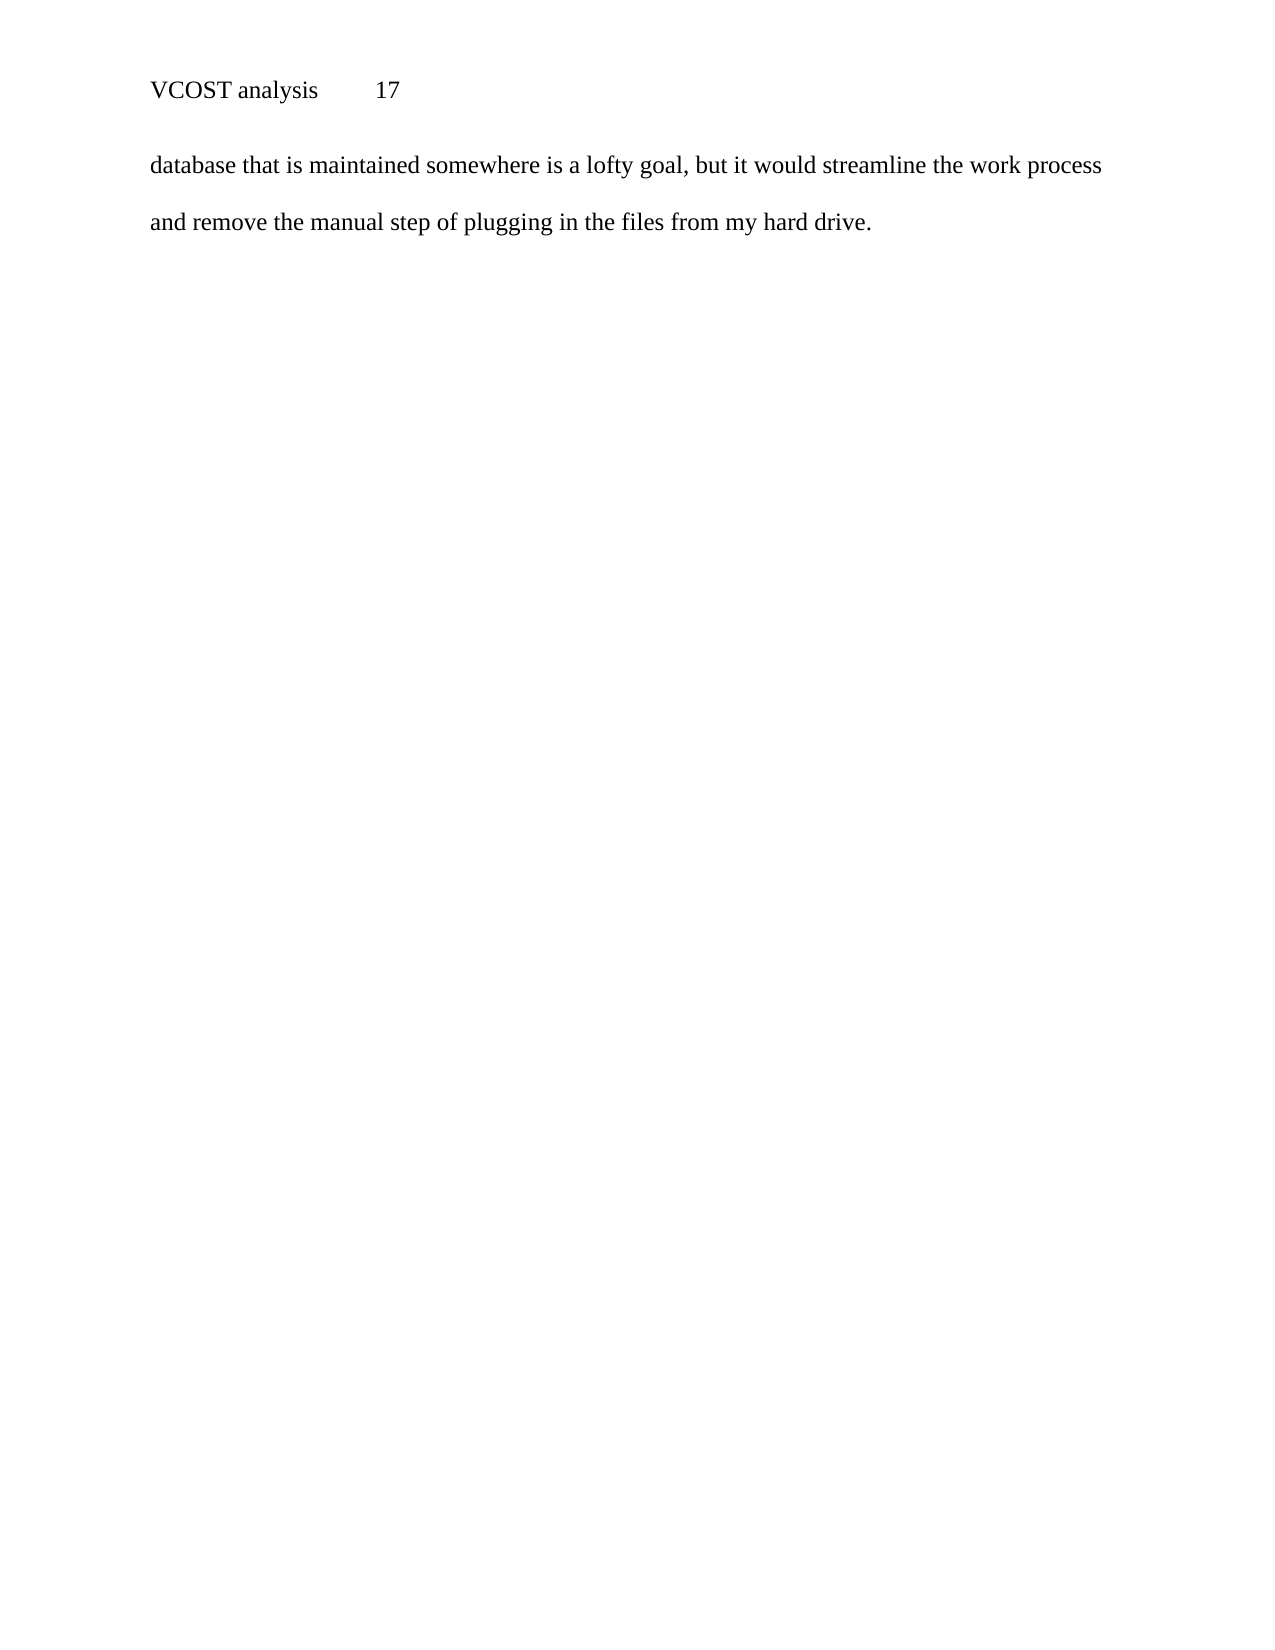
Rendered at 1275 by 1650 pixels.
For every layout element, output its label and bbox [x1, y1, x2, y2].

text [150, 150, 1125, 236]
